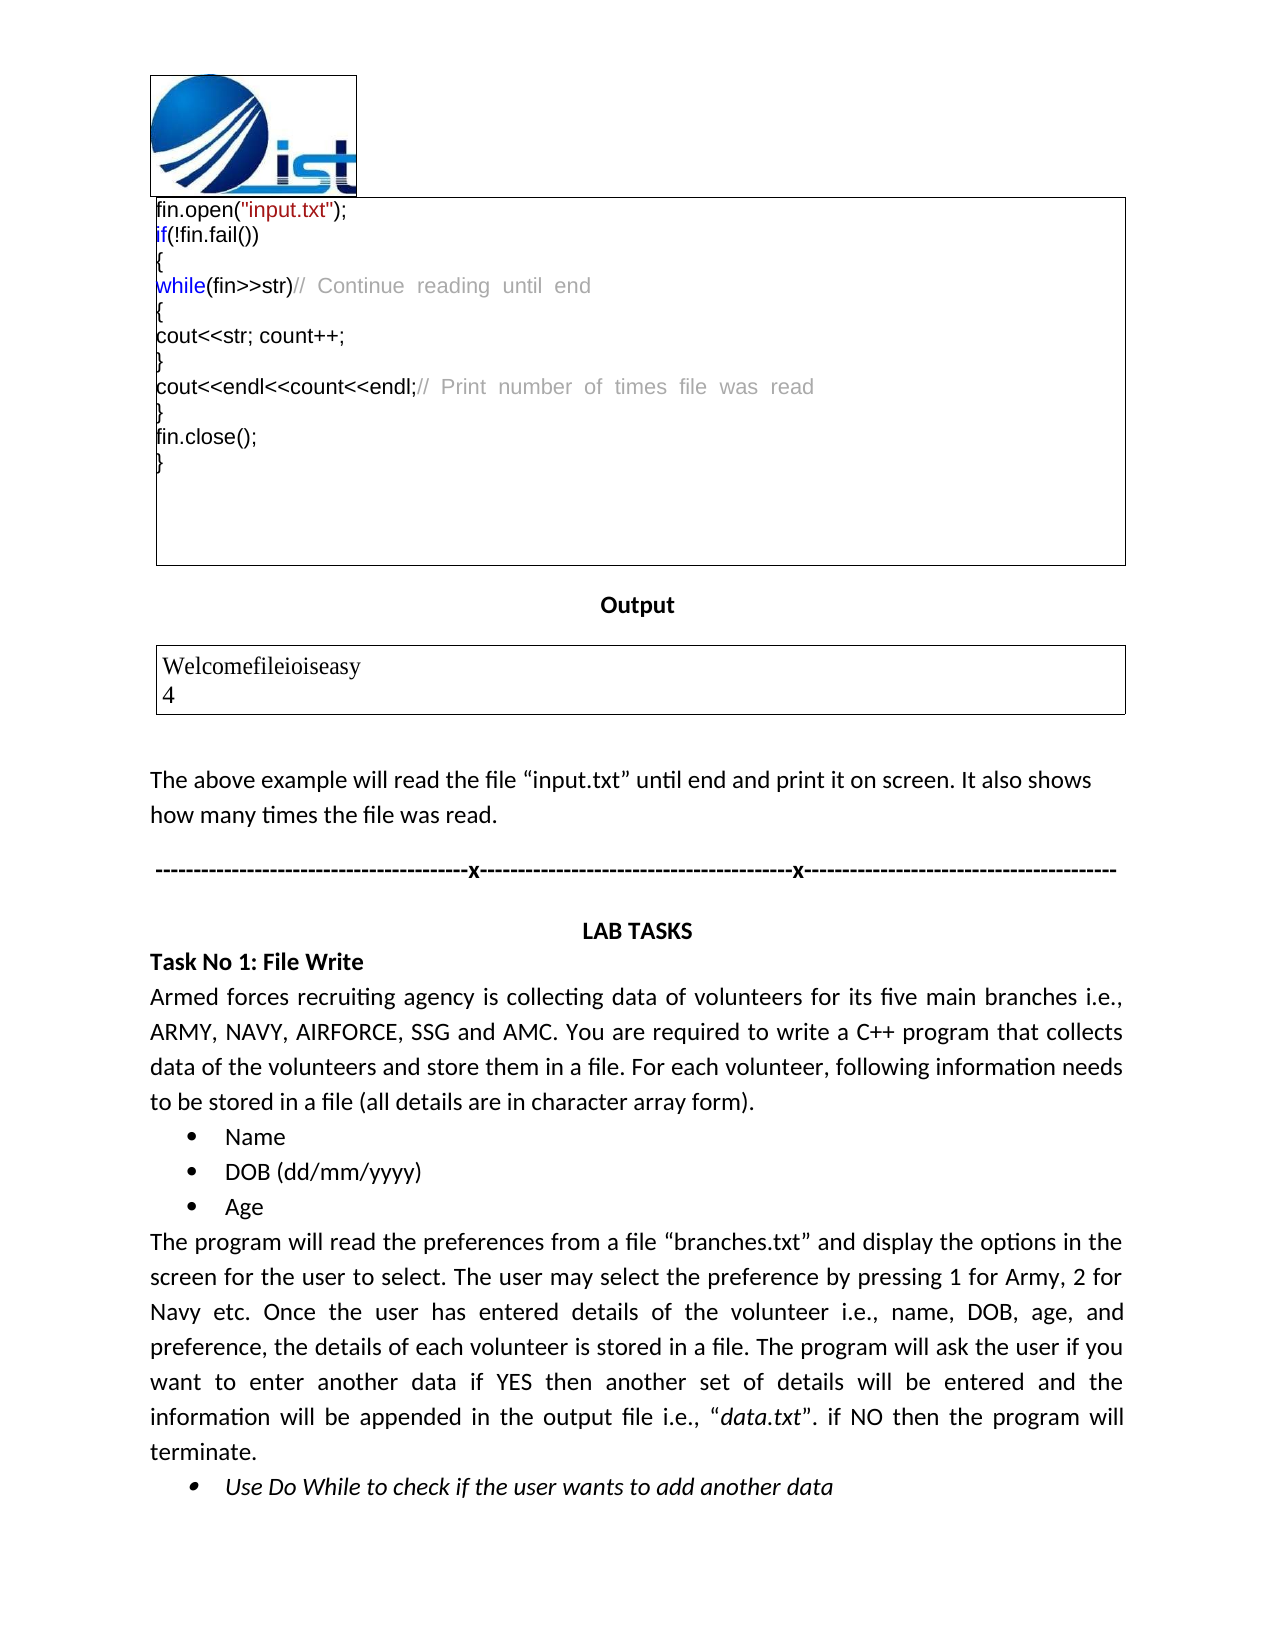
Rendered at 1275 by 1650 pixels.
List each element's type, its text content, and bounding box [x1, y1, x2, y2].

text Armed forces recruiting agency is collecting data of volunteers for its five main branches i.e., ARMY, NAVY, AIRFORCE, SSG and AMC. You are required to write a C++ program that collects data of the volunteers and store them in a file. For each volunteer, following information needs to be stored in a file (all details are in character array form). [150, 981, 1125, 1117]
picture [151, 76, 356, 196]
text The above example will read the file “input.txt” until end and print it on screen. It also shows how many times the file was read. [150, 764, 1135, 830]
subtitle -----------------------------------------x-----------------------------------------x----------------------------------------- [155, 854, 1137, 885]
text Task No 1: File Write [150, 946, 1137, 977]
text The program will read the preferences from a file “branches.txt” and display the options in the screen for the user to select. The user may select the preference by pressing 1 for Army, 2 for Navy etc. Once the user has entered details of the volunteer i.e., name, DOB, age, and preference, the details of each volunteer is stored in a file. The program will ask the user if you want to enter another data if YES then another set of details will be entered and the information will be appended in the output file i.e., “data.txt”. if NO then the program will terminate. [150, 1226, 1125, 1467]
text Output [321, 589, 954, 619]
text LAB TASKS [321, 915, 954, 946]
list DOB (dd/mm/yyyy) [187, 1156, 1137, 1187]
list Age [187, 1191, 1137, 1222]
list Name [187, 1121, 1137, 1152]
list Use Do While to check if the user wants to add another data [187, 1472, 1137, 1502]
